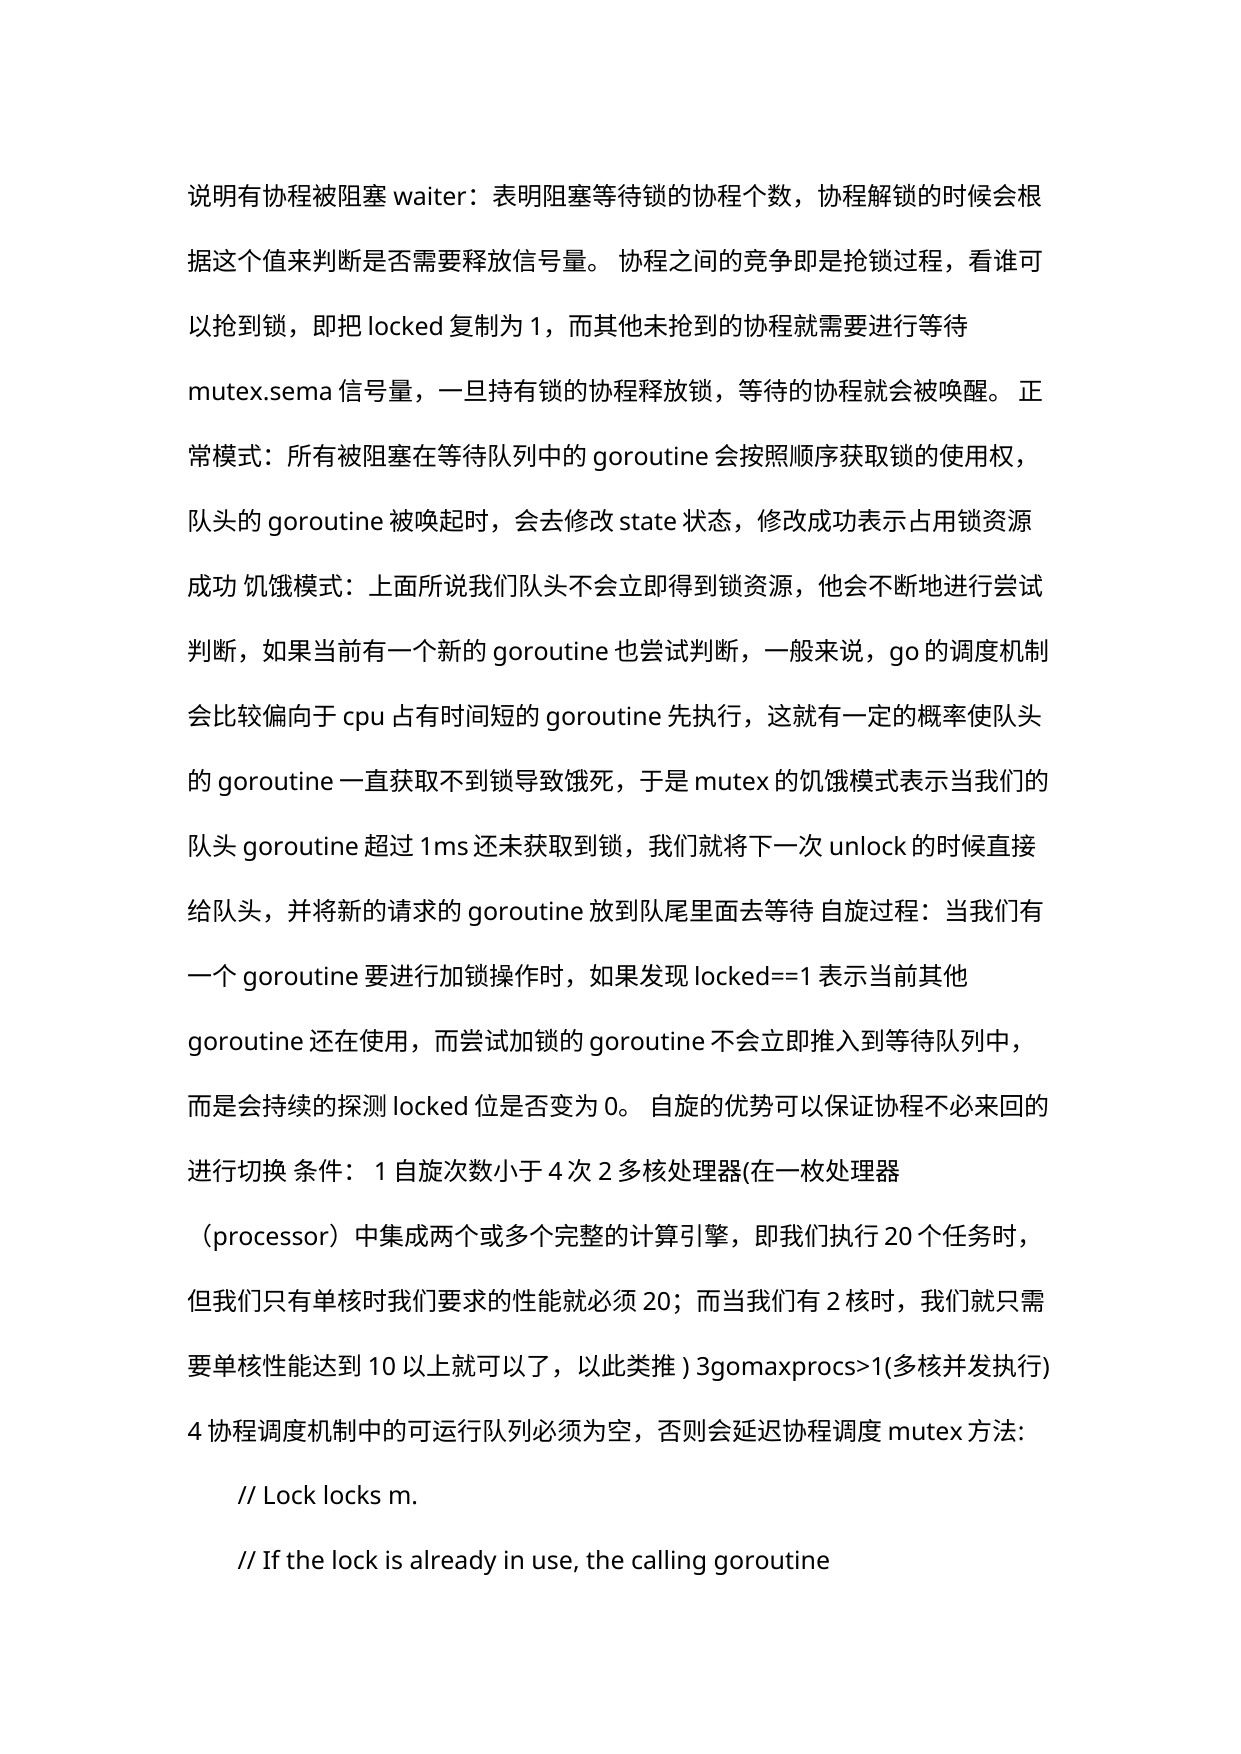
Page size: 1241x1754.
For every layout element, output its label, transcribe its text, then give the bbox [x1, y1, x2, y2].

text // If the lock is already in use, the calling goroutine [187, 1527, 1053, 1592]
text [187, 162, 1053, 1462]
text // Lock locks m. [187, 1462, 1053, 1527]
